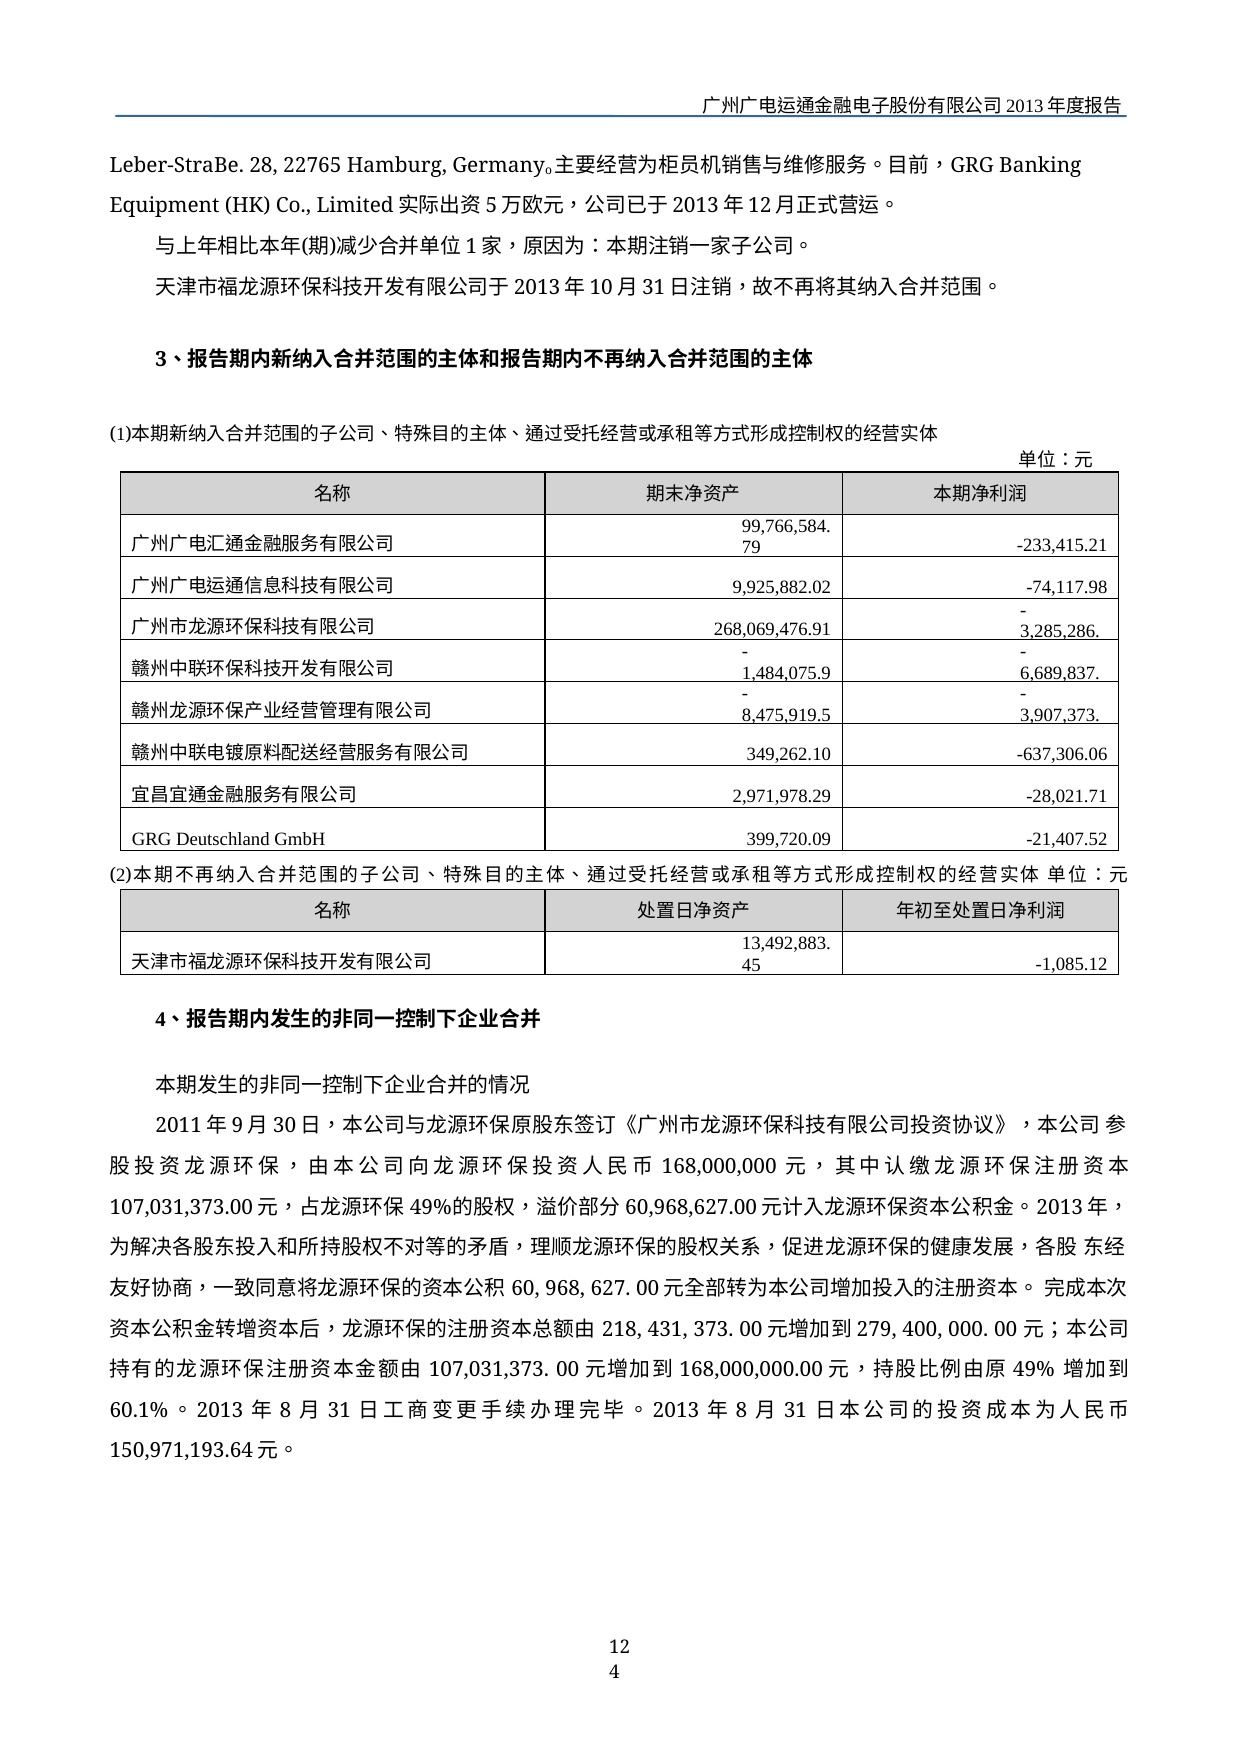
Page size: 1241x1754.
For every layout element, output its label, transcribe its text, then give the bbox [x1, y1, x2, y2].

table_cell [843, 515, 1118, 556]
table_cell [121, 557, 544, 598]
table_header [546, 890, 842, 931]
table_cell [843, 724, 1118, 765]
text 本期发生的非同一控制下企业合并的情况 [109, 1060, 1129, 1100]
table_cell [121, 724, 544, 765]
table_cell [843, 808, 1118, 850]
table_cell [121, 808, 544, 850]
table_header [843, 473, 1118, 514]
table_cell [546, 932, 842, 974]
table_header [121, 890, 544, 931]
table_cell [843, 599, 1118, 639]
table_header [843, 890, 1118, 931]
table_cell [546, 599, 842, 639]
text 2011年9月30日，本公司与龙源环保原股东签订《广州市龙源环保科技有限公司投资协议》，本公司 参股投资龙源环保，由本公司向龙源环保投资人民币168,000,000元，其中认缴龙源环保注册资本 107,031,373.00元，占龙源环保49%的股权，溢价部分60,968,627.00元计入龙源环保资本公积金。2013年， 为解决各股东投入和所持股权不对等的矛盾，理顺龙源环保的股权关系，促进龙源环保的健康发展，各股 东经友好协商，一致同意将龙源环保的资本公积60, 968, 627. 00元全部转为本公司增加投入的注册资本。 完成本次资本公积金转增资本后，龙源环保的注册资本总额由218, 431, 373. 00元增加到279, 400, 000. 00 元；本公司持有的龙源环保注册资本金额由107,031,373. 00元增加到168,000,000.00元，持股比例由原49% 增加到60.1%。2013年8月31日工商变更手续办理完毕。2013年8月31日本公司的投资成本为人民币 150,971,193.64元。 [109, 1100, 1129, 1466]
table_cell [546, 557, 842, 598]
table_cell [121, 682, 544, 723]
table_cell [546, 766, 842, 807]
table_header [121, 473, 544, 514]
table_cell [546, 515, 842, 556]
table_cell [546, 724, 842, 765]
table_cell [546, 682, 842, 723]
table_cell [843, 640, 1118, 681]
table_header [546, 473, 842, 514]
text 天津市福龙源环保科技开发有限公司于2013年10月31日注销，故不再将其纳入合并范围。 [109, 262, 1129, 302]
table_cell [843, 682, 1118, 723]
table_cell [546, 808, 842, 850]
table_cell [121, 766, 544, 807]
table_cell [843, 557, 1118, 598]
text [109, 139, 1129, 221]
text 3、报告期内新纳入合并范围的主体和报告期内不再纳入合并范围的主体 [109, 334, 1129, 374]
text 4、报告期内发生的非同一控制下企业合并 [109, 994, 1129, 1035]
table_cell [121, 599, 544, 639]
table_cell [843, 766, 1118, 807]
text 与上年相比本年(期)减少合并单位1家，原因为：本期注销一家子公司。 [109, 221, 1129, 262]
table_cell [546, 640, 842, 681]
text 单位：元 [1018, 446, 1129, 471]
text (1)本期新纳入合并范围的子公司、特殊目的主体、通过受托经营或承租等方式形成控制权的经营实体 [109, 420, 1129, 446]
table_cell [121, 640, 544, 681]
text (2)本期不再纳入合并范围的子公司、特殊目的主体、通过受托经营或承租等方式形成控制权的经营实体 单位：元 [109, 851, 1129, 889]
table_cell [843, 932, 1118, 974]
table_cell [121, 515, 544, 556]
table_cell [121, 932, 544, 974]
